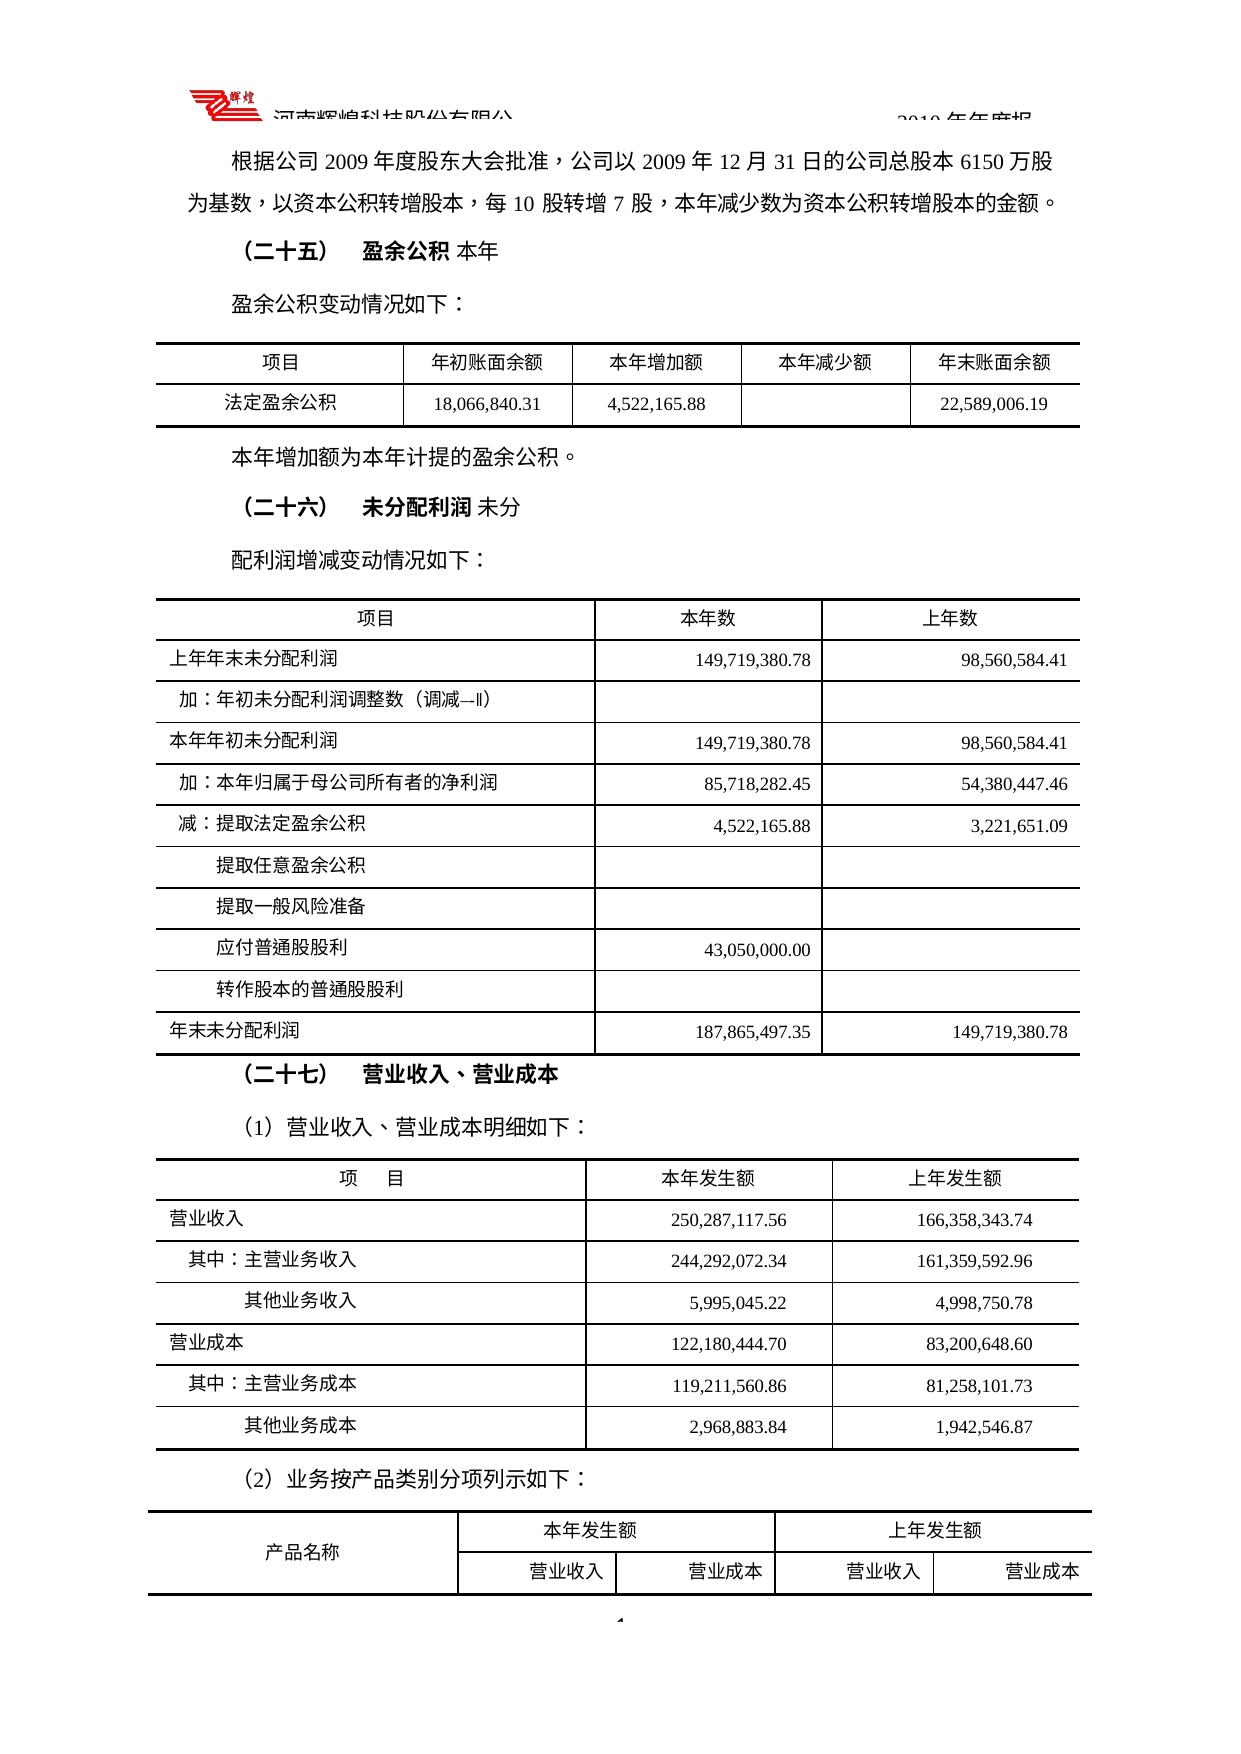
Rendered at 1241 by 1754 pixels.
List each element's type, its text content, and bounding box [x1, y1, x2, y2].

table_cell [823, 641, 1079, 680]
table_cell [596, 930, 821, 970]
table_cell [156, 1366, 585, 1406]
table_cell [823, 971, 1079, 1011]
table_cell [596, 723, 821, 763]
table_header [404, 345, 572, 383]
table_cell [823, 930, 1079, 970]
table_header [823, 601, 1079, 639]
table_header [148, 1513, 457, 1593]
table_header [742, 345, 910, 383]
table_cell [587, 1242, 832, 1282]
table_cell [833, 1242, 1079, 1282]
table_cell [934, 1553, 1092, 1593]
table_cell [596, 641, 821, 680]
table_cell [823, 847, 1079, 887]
text 本年增加额为本年计提的盈余公积。 [231, 442, 1103, 472]
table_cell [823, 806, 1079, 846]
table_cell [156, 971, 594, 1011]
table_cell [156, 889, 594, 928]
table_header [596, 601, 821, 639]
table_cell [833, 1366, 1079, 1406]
picture [188, 88, 264, 122]
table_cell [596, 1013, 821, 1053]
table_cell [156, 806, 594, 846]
text 根据公司 2009 年度股东大会批准，公司以 2009 年 12 月 31 日的公司总股本 6150 万股 [231, 146, 1103, 176]
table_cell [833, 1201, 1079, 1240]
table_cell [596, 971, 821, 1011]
text （2）业务按产品类别分项列示如下： [231, 1464, 1103, 1494]
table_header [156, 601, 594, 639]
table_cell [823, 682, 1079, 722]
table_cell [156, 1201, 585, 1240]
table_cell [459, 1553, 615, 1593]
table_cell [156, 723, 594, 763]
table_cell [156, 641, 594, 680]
text （二十六） 未分配利润 未分配利润增减变动情况如下： [231, 492, 538, 575]
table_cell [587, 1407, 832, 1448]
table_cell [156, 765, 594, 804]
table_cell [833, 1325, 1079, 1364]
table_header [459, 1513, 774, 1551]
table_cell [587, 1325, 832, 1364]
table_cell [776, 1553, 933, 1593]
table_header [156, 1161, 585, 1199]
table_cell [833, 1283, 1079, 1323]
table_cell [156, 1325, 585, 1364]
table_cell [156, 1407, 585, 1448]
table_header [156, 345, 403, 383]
text （1）营业收入、营业成本明细如下： [231, 1112, 1103, 1142]
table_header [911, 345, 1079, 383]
text 为基数，以资本公积转增股本，每 10 股转增 7 股，本年减少数为资本公积转增股本的金额。 [187, 188, 1103, 218]
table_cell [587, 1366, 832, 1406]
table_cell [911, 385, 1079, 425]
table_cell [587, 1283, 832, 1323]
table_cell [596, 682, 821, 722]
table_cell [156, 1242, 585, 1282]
text （二十五） 盈余公积 本年盈余公积变动情况如下： [231, 236, 516, 319]
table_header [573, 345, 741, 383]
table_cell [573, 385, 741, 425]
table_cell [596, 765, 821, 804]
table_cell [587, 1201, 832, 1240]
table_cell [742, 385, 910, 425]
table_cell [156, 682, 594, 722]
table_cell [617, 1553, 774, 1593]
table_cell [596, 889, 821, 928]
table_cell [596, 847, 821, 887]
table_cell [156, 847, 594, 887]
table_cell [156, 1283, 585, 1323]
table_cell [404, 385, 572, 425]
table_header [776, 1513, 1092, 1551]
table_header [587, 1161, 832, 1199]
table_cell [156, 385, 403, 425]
subtitle （二十七） 营业收入、营业成本 [231, 1059, 1103, 1089]
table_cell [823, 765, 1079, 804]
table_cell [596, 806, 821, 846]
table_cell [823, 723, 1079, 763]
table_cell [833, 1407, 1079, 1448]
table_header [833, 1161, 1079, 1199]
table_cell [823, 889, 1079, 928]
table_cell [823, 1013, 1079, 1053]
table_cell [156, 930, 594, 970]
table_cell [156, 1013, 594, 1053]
